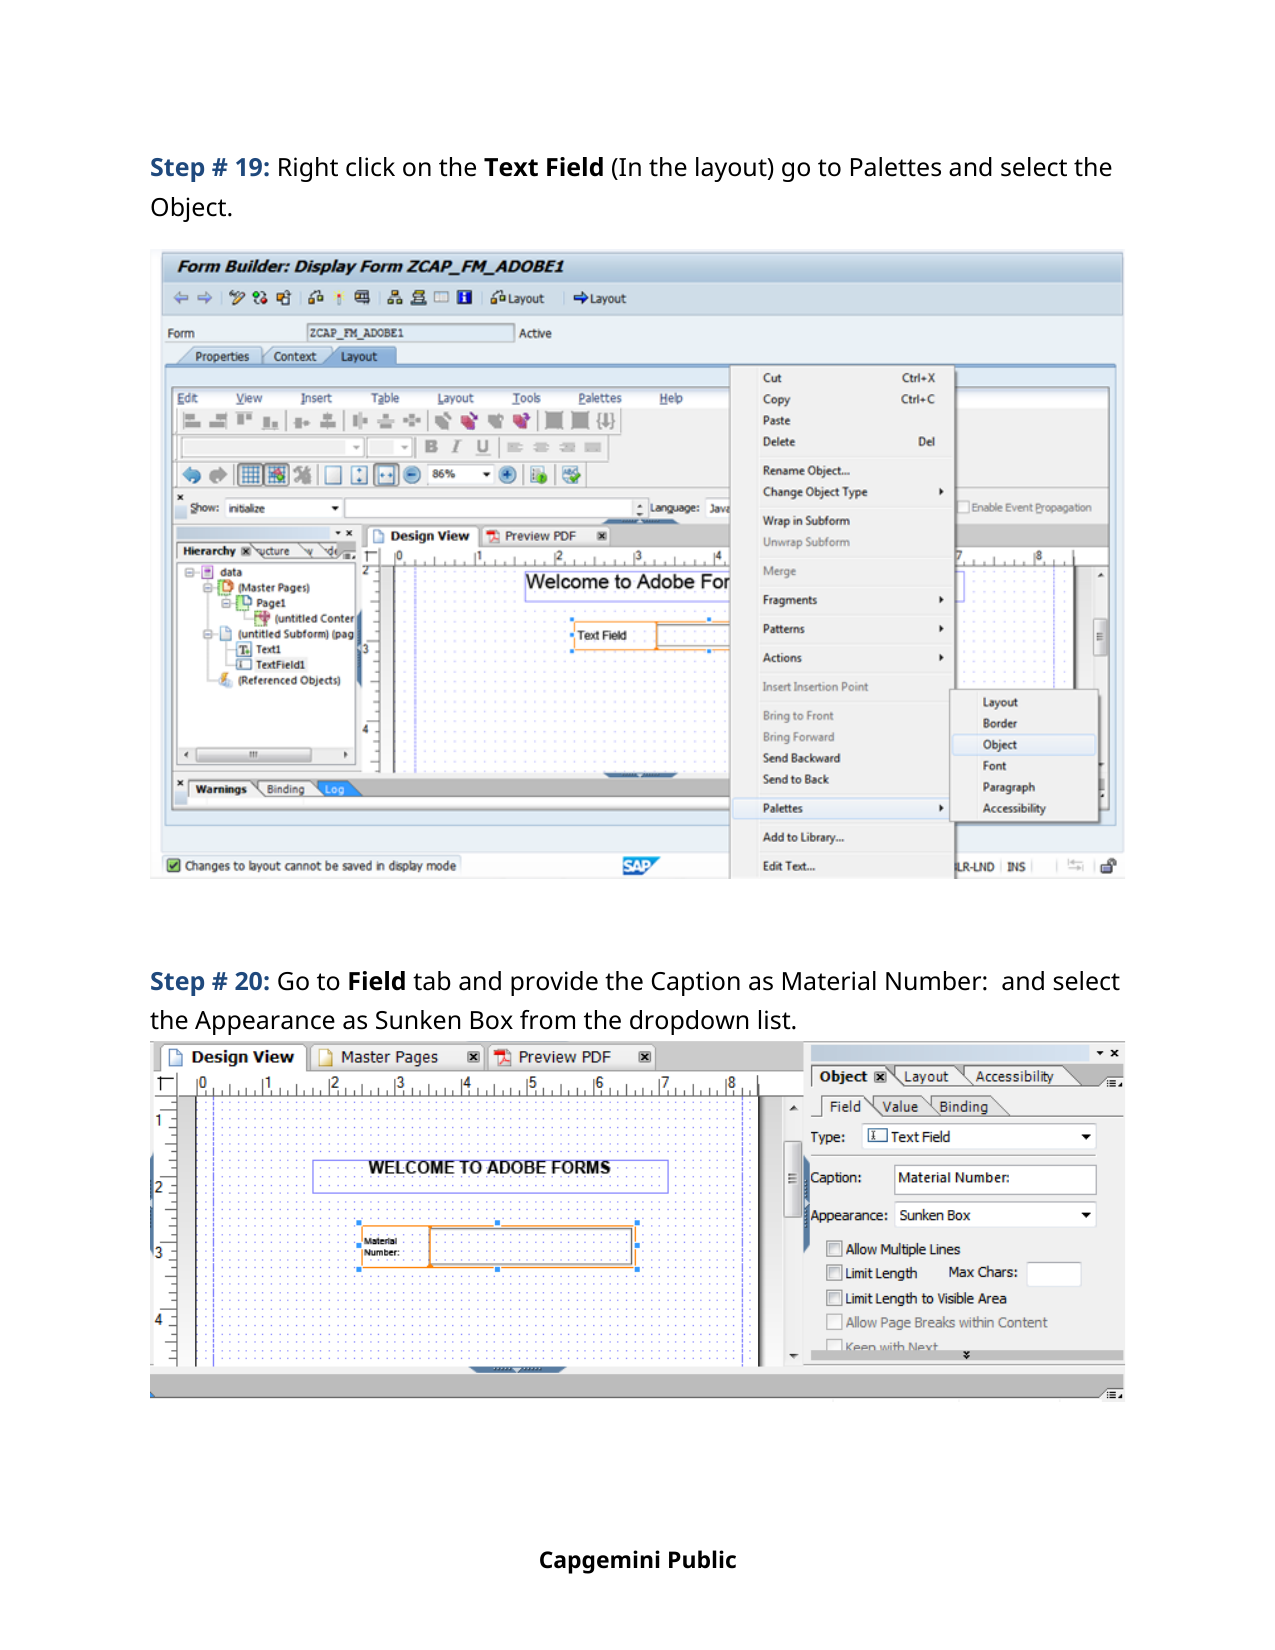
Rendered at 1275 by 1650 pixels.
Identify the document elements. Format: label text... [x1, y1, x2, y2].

picture [150, 249, 1125, 879]
text Step # 20: Go to Field tab and provide the Caption as Material Number: and select the Appearance as Sunken Box from the dropdown list. [150, 963, 1125, 1041]
picture [150, 1041, 1125, 1402]
text Step # 19: Right click on the Text Field (In the layout) go to Palettes and select the Object. [150, 150, 1125, 223]
